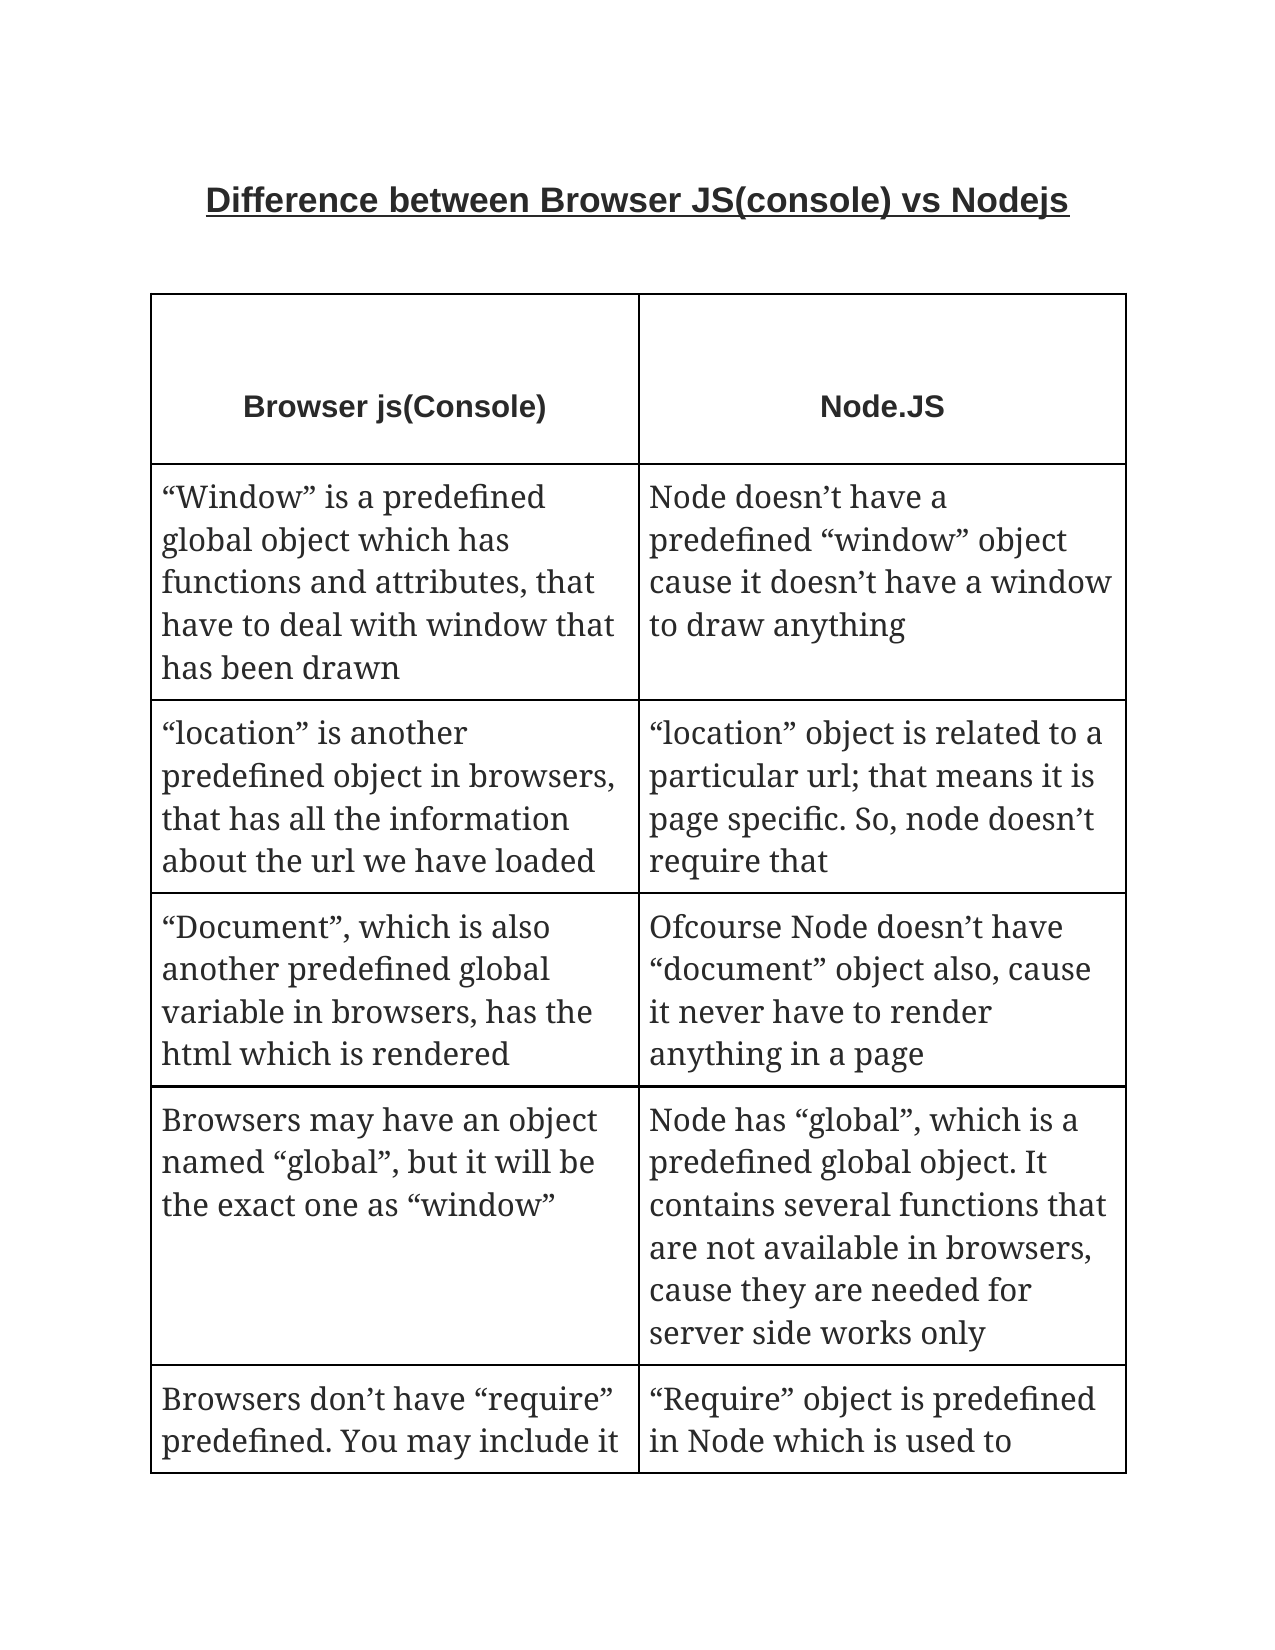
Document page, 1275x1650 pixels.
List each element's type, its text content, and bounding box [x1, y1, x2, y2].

table_cell Browsers may have an object named “global”, but it will be the exact one as “window” [152, 1088, 638, 1364]
table_cell “Document”, which is also another predefined global variable in browsers, has the html which is rendered [152, 894, 638, 1085]
table_cell Node has “global”, which is a predefined global object. It contains several functions that are not available in browsers, cause they are needed for server side works only [640, 1088, 1125, 1364]
table_cell Node doesn’t have a predefined “window” object cause it doesn’t have a window to draw anything [640, 465, 1125, 699]
table_cell Ofcourse Node doesn’t have “document” object also, cause it never have to render anything in a page [640, 894, 1125, 1085]
table_cell “location” is another predefined object in browsers, that has all the information about the url we have loaded [152, 701, 638, 892]
table_cell “location” object is related to a particular url; that means it is page specific. So, node doesn’t require that [640, 701, 1125, 892]
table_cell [640, 1366, 1125, 1472]
table_header Browser js(Console) [152, 295, 638, 463]
subtitle Difference between Browser JS(console) vs Nodejs [150, 179, 1125, 220]
table_cell “Window” is a predefined global object which has functions and attributes, that have to deal with window that has been drawn [152, 465, 638, 699]
table_header Node.JS [640, 295, 1125, 463]
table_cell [152, 1366, 638, 1472]
